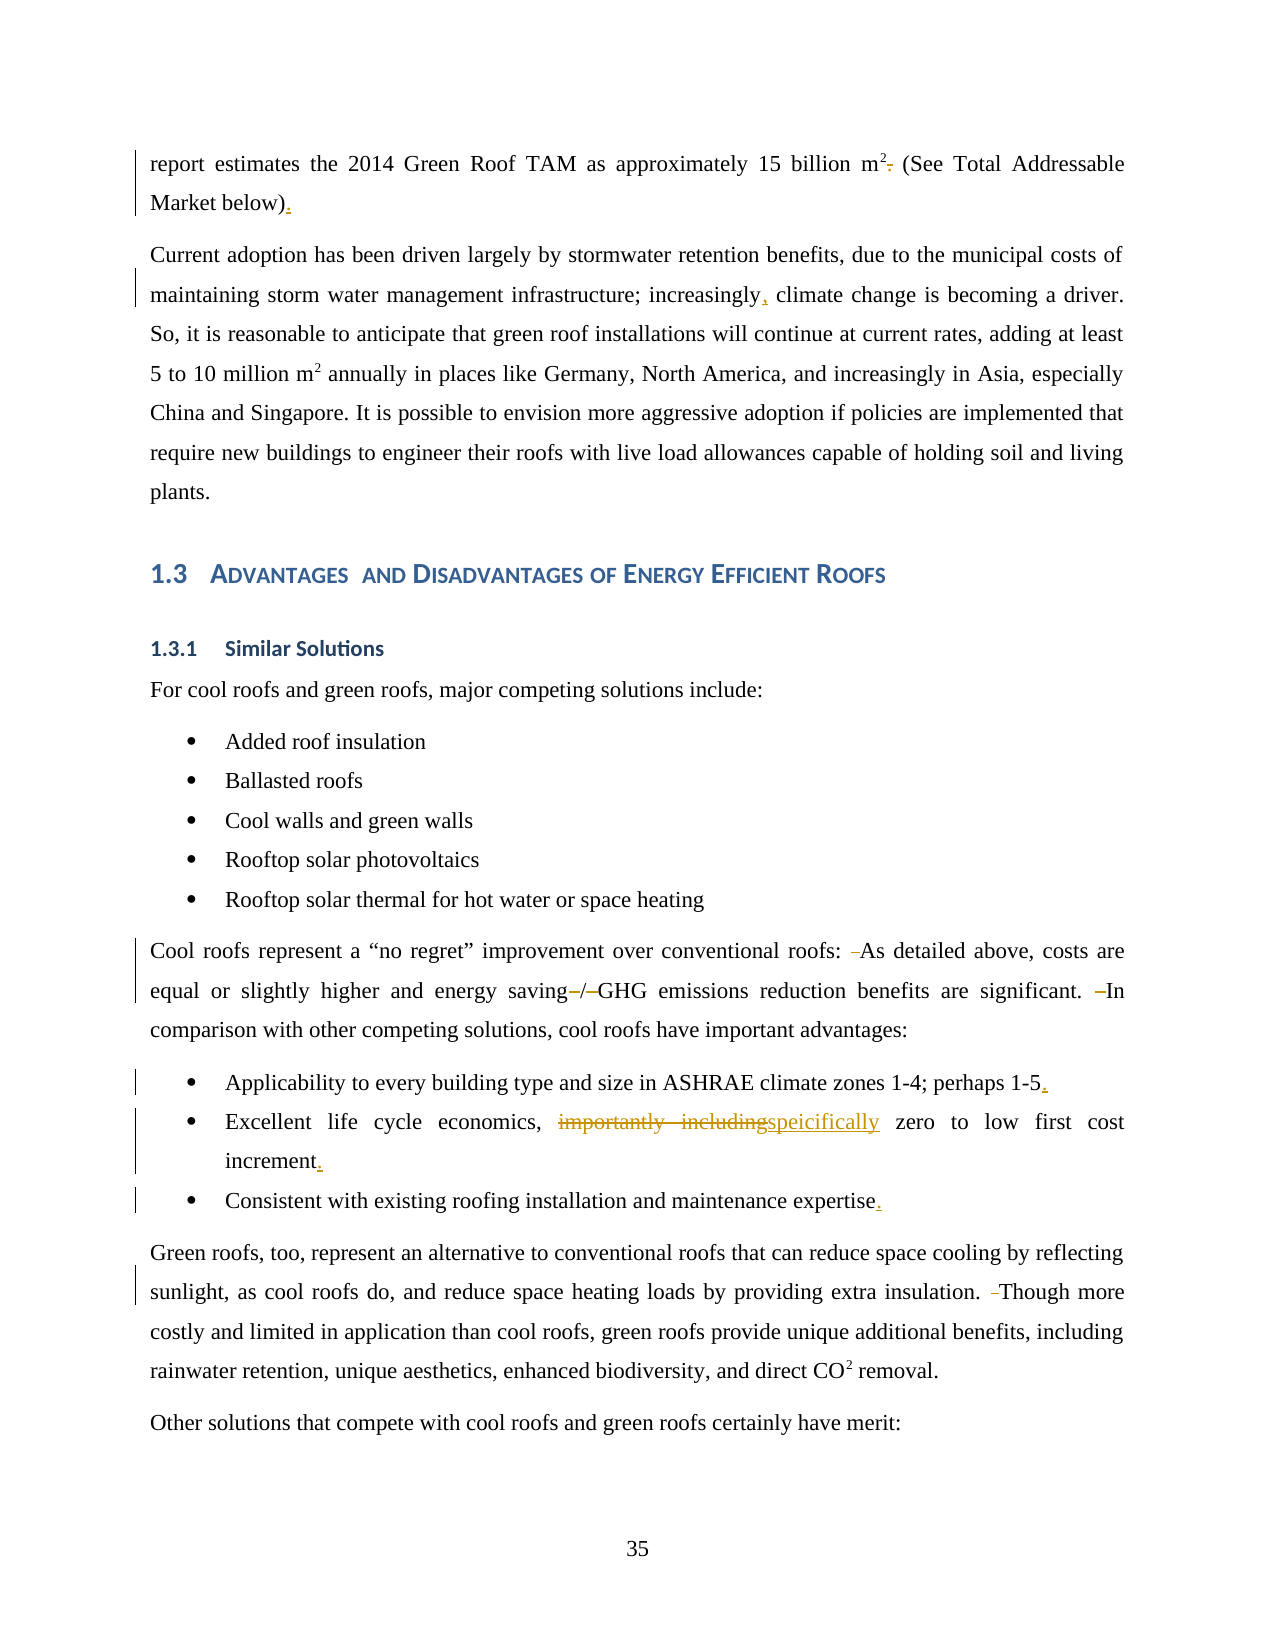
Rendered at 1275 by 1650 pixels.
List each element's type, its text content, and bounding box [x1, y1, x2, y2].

subtitle Similar Solutions [150, 634, 1125, 662]
list Cool walls and green walls [187, 807, 1125, 833]
text Green roofs, too, represent an alternative to conventional roofs that can reduce space cooling by reflecting sunlight, as cool roofs do, and reduce space heating loads by providing extra insulation. Though more costly and limited in application than cool roofs, green roofs provide unique additional benefits, including rainwater retention, unique aesthetics, enhanced biodiversity, and direct CO2 removal. [150, 1239, 1125, 1384]
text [150, 150, 1125, 216]
subtitle Advantages and Disadvantages of Energy Efficient Roofs [150, 555, 1125, 591]
list Rooftop solar thermal for hot water or space heating [187, 886, 1125, 912]
list Excellent life cycle economics, zero to low first cost increment [187, 1108, 1125, 1174]
text Other solutions that compete with cool roofs and green roofs certainly have merit: [150, 1409, 1125, 1436]
text For cool roofs and green roofs, major competing solutions include: [150, 676, 1125, 702]
list Consistent with existing roofing installation and maintenance expertise [187, 1187, 1125, 1213]
text Current adoption has been driven largely by stormwater retention benefits, due to the municipal costs of maintaining storm water management infrastructure; increasingly climate change is becoming a driver. So, it is reasonable to anticipate that green roof installations will continue at current rates, adding at least 5 to 10 million m2 annually in places like Germany, North America, and increasingly in Asia, especially China and Singapore. It is possible to envision more aggressive adoption if policies are implemented that require new buildings to engineer their roofs with live load allowances capable of holding soil and living plants. [150, 241, 1125, 505]
list Ballasted roofs [187, 767, 1125, 793]
list Rooftop solar photovoltaics [187, 846, 1125, 872]
text Cool roofs represent a “no regret” improvement over conventional roofs: As detailed above, costs are equal or slightly higher and energy saving/GHG emissions reduction benefits are significant. In comparison with other competing solutions, cool roofs have important advantages: [150, 938, 1125, 1043]
list Added roof insulation [187, 728, 1125, 754]
list Applicability to every building type and size in ASHRAE climate zones 1-4; perhaps 1-5 [187, 1068, 1125, 1095]
